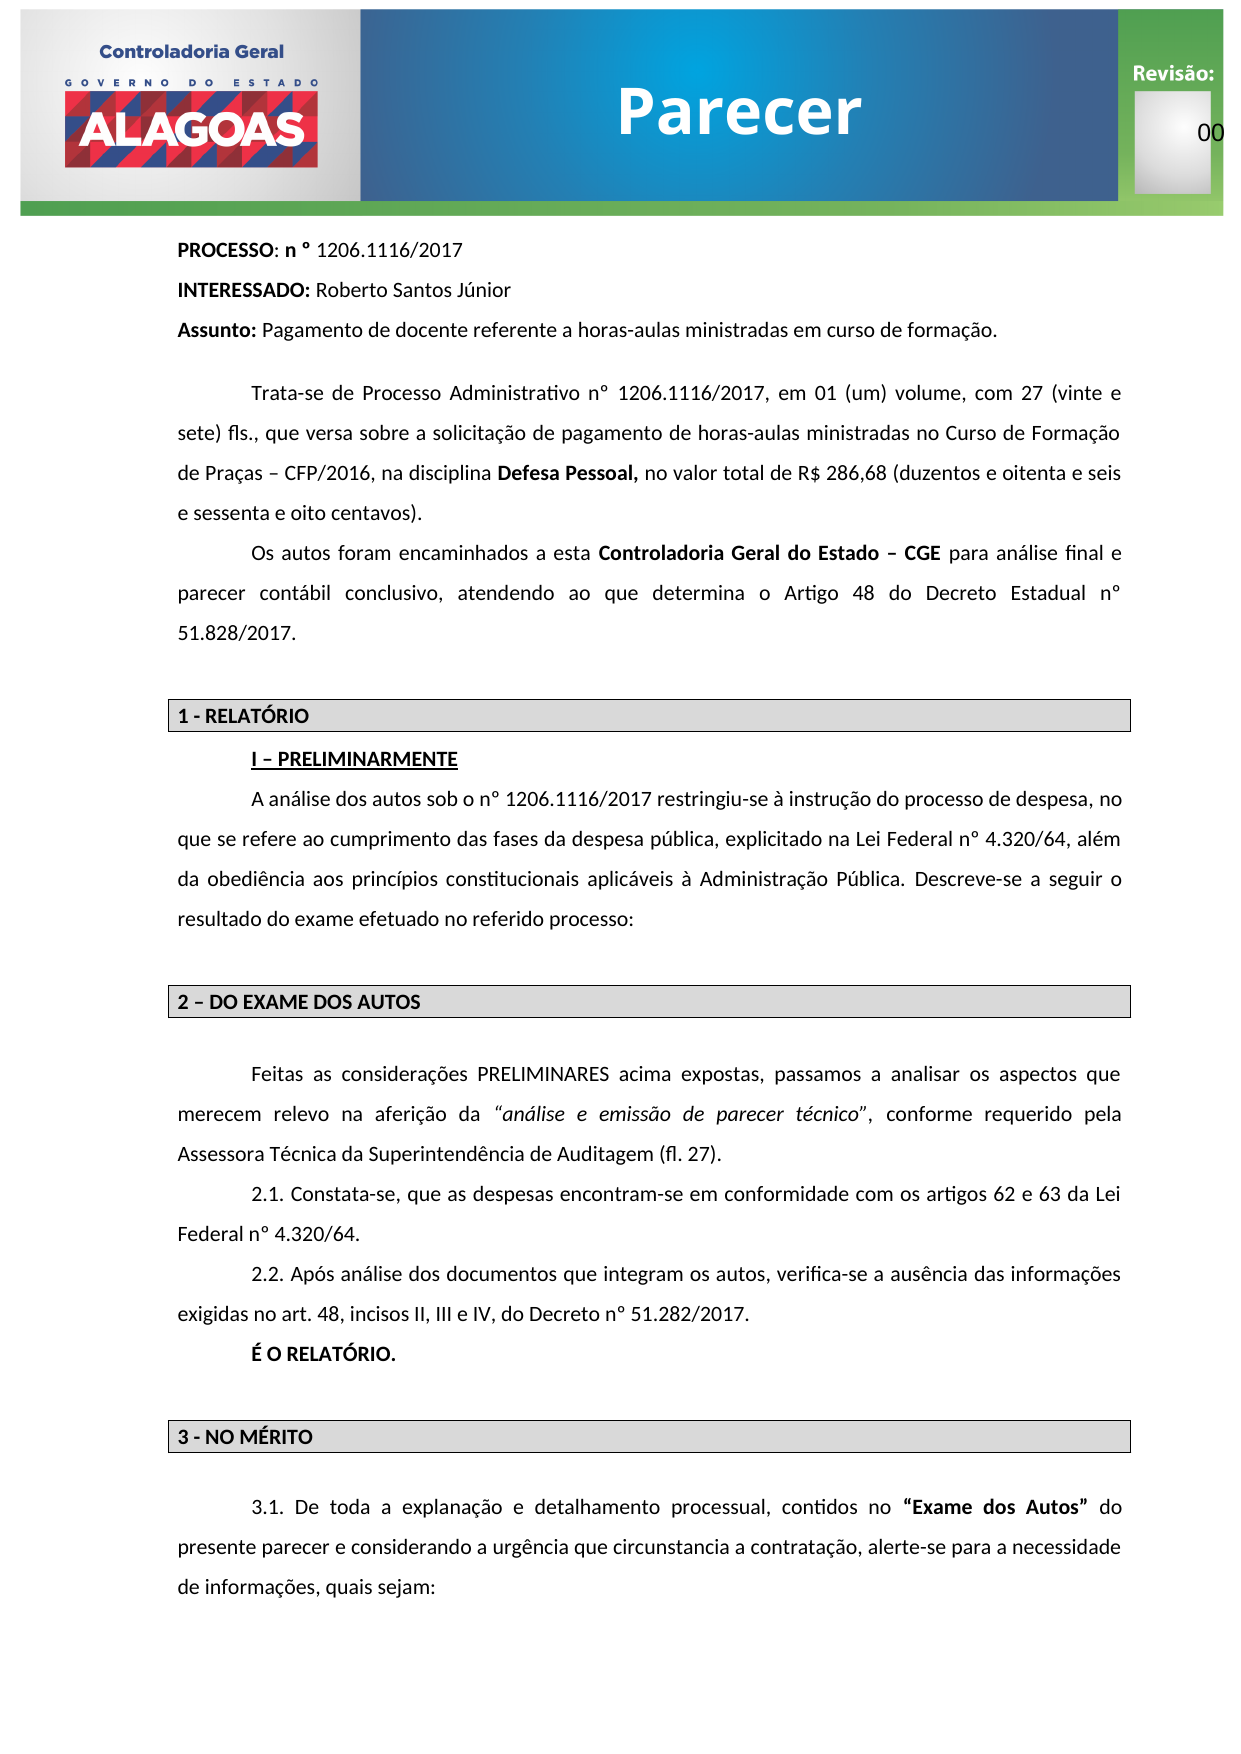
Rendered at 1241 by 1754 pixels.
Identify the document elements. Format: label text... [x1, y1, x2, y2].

text 3 - NO MÉRITO [169, 1421, 1130, 1452]
text 3.1. De toda a explanação e detalhamento processual, contidos no “Exame dos Autos” do presente parecer e considerando a urgência que circunstancia a contratação, alerte-se para a necessidade de informações, quais sejam: [177, 1493, 1122, 1600]
text A análise dos autos sob o nº 1206.1116/2017 restringiu-se à instrução do processo de despesa, no que se refere ao cumprimento das fases da despesa pública, explicitado na Lei Federal nº 4.320/64, além da obediência aos princípios constitucionais aplicáveis à Administração Pública. Descreve-se a seguir o resultado do exame efetuado no referido processo: [177, 785, 1122, 932]
text INTERESSADO: Roberto Santos Júnior [177, 276, 1122, 303]
picture [1214, 125, 1222, 139]
text 2 – DO EXAME DOS AUTOS [169, 986, 1130, 1017]
text É O RELATÓRIO. [177, 1340, 1122, 1367]
text Trata-se de Processo Administrativo nº 1206.1116/2017, em 01 (um) volume, com 27 (vinte e sete) fls., que versa sobre a solicitação de pagamento de horas-aulas ministradas no Curso de Formação de Praças – CFP/2016, na disciplina Defesa Pessoal, no valor total de R$ 286,68 (duzentos e oitenta e seis e sessenta e oito centavos). [177, 379, 1122, 526]
text 1 - RELATÓRIO [169, 700, 1130, 731]
text Assunto: Pagamento de docente referente a horas-aulas ministradas em curso de formação. [177, 316, 1122, 343]
text Feitas as considerações PRELIMINARES acima expostas, passamos a analisar os aspectos que merecem relevo na aferição da “análise e emissão de parecer técnico”, conforme requerido pela Assessora Técnica da Superintendência de Auditagem (fl. 27). [177, 1060, 1122, 1167]
text PROCESSO: n º 1206.1116/2017 [177, 236, 1122, 263]
text 2.1. Constata-se, que as despesas encontram-se em conformidade com os artigos 62 e 63 da Lei Federal nº 4.320/64. [177, 1180, 1122, 1247]
text 2.2. Após análise dos documentos que integram os autos, verifica-se a ausência das informações exigidas no art. 48, incisos II, III e IV, do Decreto nº 51.282/2017. [177, 1260, 1122, 1327]
text I – PRELIMINARMENTE [177, 745, 1122, 772]
text Os autos foram encaminhados a esta Controladoria Geral do Estado – CGE para análise final e parecer contábil conclusivo, atendendo ao que determina o Artigo 48 do Decreto Estadual nº 51.828/2017. [177, 539, 1122, 646]
picture [20, 9, 1224, 216]
